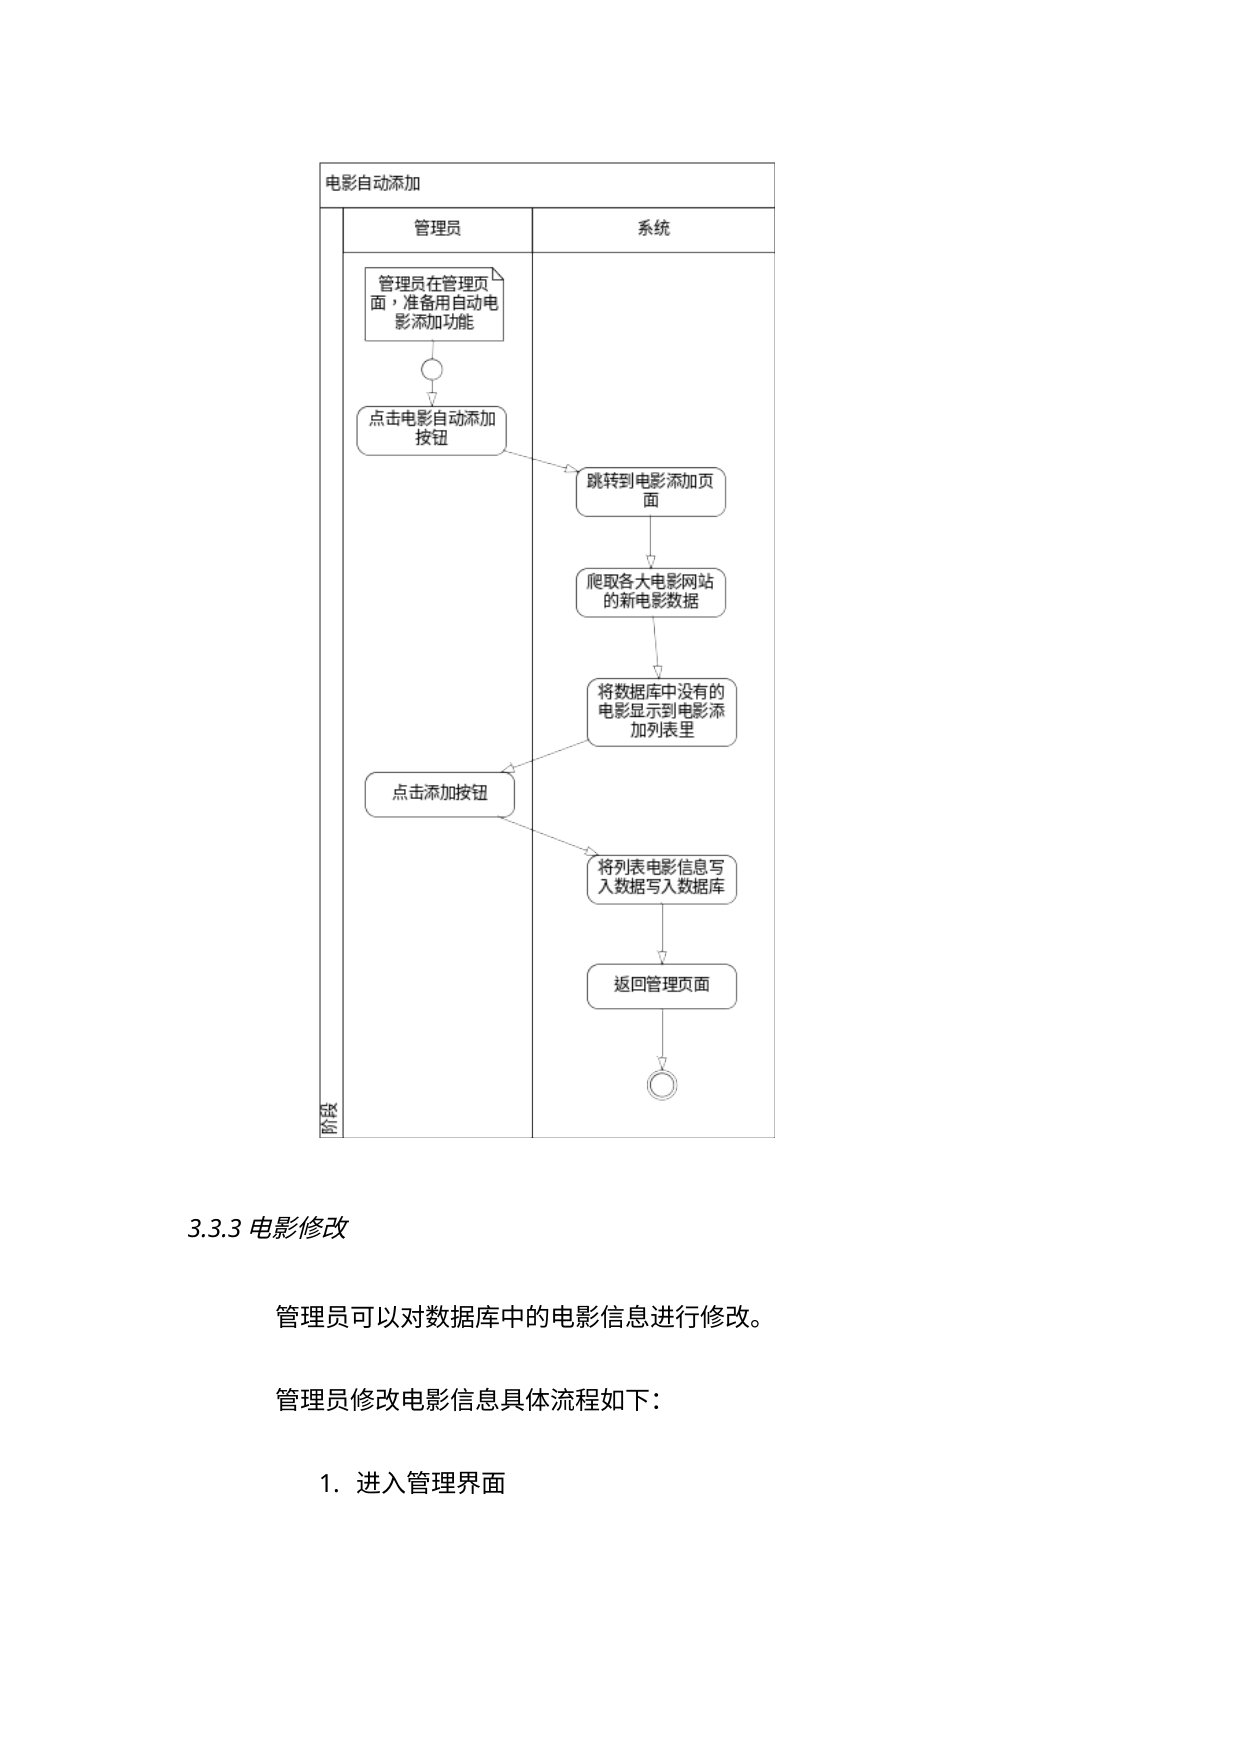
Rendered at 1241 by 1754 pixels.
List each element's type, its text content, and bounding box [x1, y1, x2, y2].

subtitle 3.3.3电影修改 [187, 1194, 1053, 1259]
text 管理员可以对数据库中的电影信息进行修改。 [231, 1283, 1053, 1348]
text 管理员修改电影信息具体流程如下： [231, 1366, 1053, 1431]
list 进入管理界面 [319, 1449, 1053, 1514]
